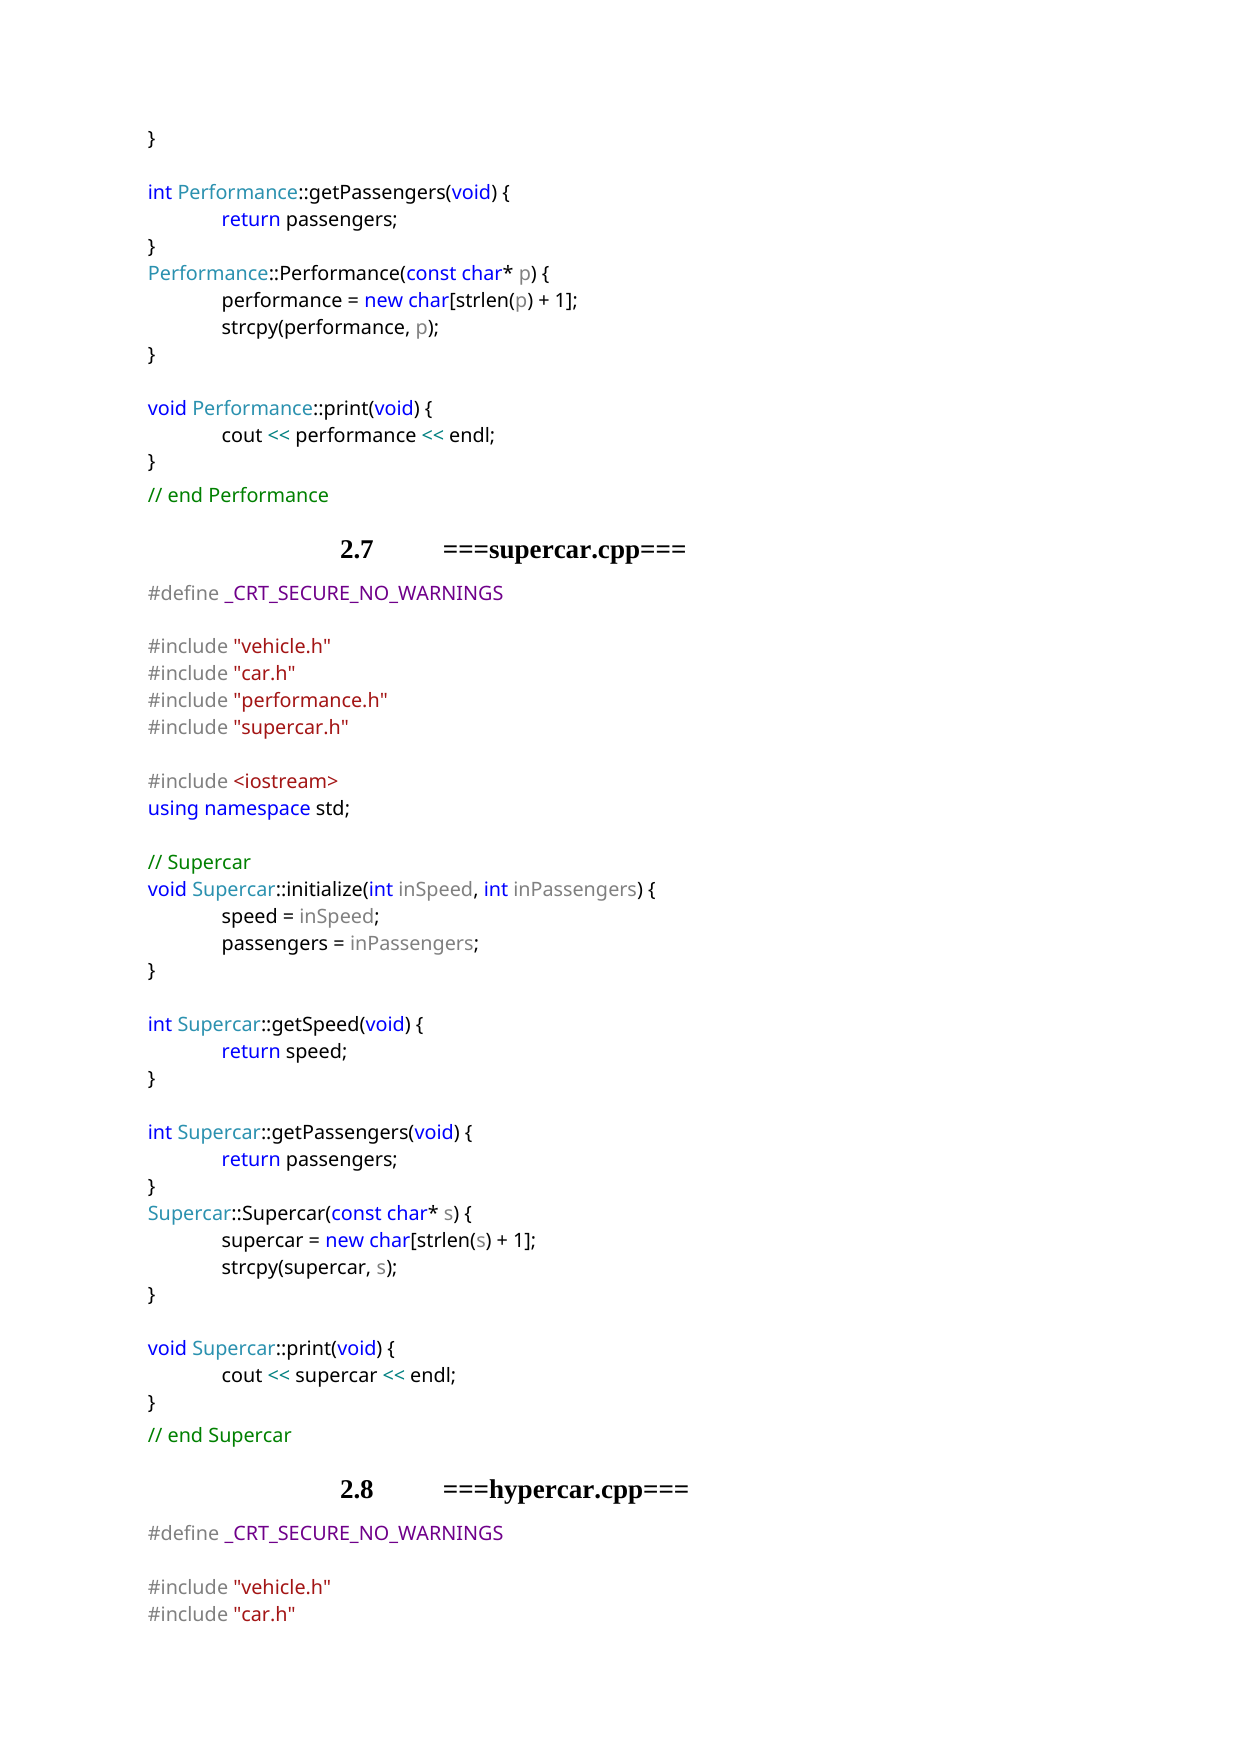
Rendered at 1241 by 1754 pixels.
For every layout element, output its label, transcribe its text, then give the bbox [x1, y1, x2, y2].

text return passengers; [148, 205, 1122, 232]
text } [148, 956, 1122, 983]
text performance = new char[strlen(p) + 1]; [148, 286, 1122, 313]
text Performance::Performance(const char* p) { [148, 259, 1122, 286]
text #include "car.h" [148, 1600, 1122, 1627]
text // Supercar [148, 848, 1122, 876]
text passengers = inPassengers; [148, 929, 1122, 956]
text #include "vehicle.h" [148, 1573, 1122, 1600]
text return passengers; [148, 1145, 1122, 1172]
text return speed; [148, 1037, 1122, 1064]
text strcpy(performance, p); [148, 313, 1122, 340]
text using namespace std; [148, 794, 1122, 822]
text int Performance::getPassengers(void) { [148, 178, 1122, 205]
text } [148, 1280, 1122, 1307]
text strcpy(supercar, s); [148, 1253, 1122, 1280]
text void Supercar::print(void) { [148, 1334, 1122, 1361]
text #include "vehicle.h" [148, 633, 1122, 660]
text // end Supercar [148, 1421, 1122, 1448]
text void Performance::print(void) { [148, 394, 1122, 421]
text #include "car.h" [148, 660, 1122, 687]
text speed = inSpeed; [148, 902, 1122, 929]
text supercar = new char[strlen(s) + 1]; [148, 1226, 1122, 1253]
text } [148, 448, 1122, 475]
text cout << supercar << endl; [148, 1361, 1122, 1388]
text } [148, 340, 1122, 367]
text // end Performance [148, 481, 1122, 508]
text void Supercar::initialize(int inSpeed, int inPassengers) { [148, 876, 1122, 902]
text int Supercar::getPassengers(void) { [148, 1118, 1122, 1145]
text #define _CRT_SECURE_NO_WARNINGS [148, 1519, 1122, 1546]
list ===hypercar.cpp=== [340, 1473, 1122, 1504]
text cout << performance << endl; [148, 421, 1122, 448]
text } [148, 1172, 1122, 1199]
text #include "supercar.h" [148, 714, 1122, 741]
text #define _CRT_SECURE_NO_WARNINGS [148, 579, 1122, 606]
text } [148, 232, 1122, 259]
text } [148, 1064, 1122, 1091]
text #include "performance.h" [148, 687, 1122, 714]
list ===supercar.cpp=== [340, 533, 1122, 564]
text int Supercar::getSpeed(void) { [148, 1010, 1122, 1037]
text } [148, 1388, 1122, 1415]
text Supercar::Supercar(const char* s) { [148, 1199, 1122, 1226]
text #include <iostream> [148, 768, 1122, 794]
text } [148, 124, 1122, 151]
